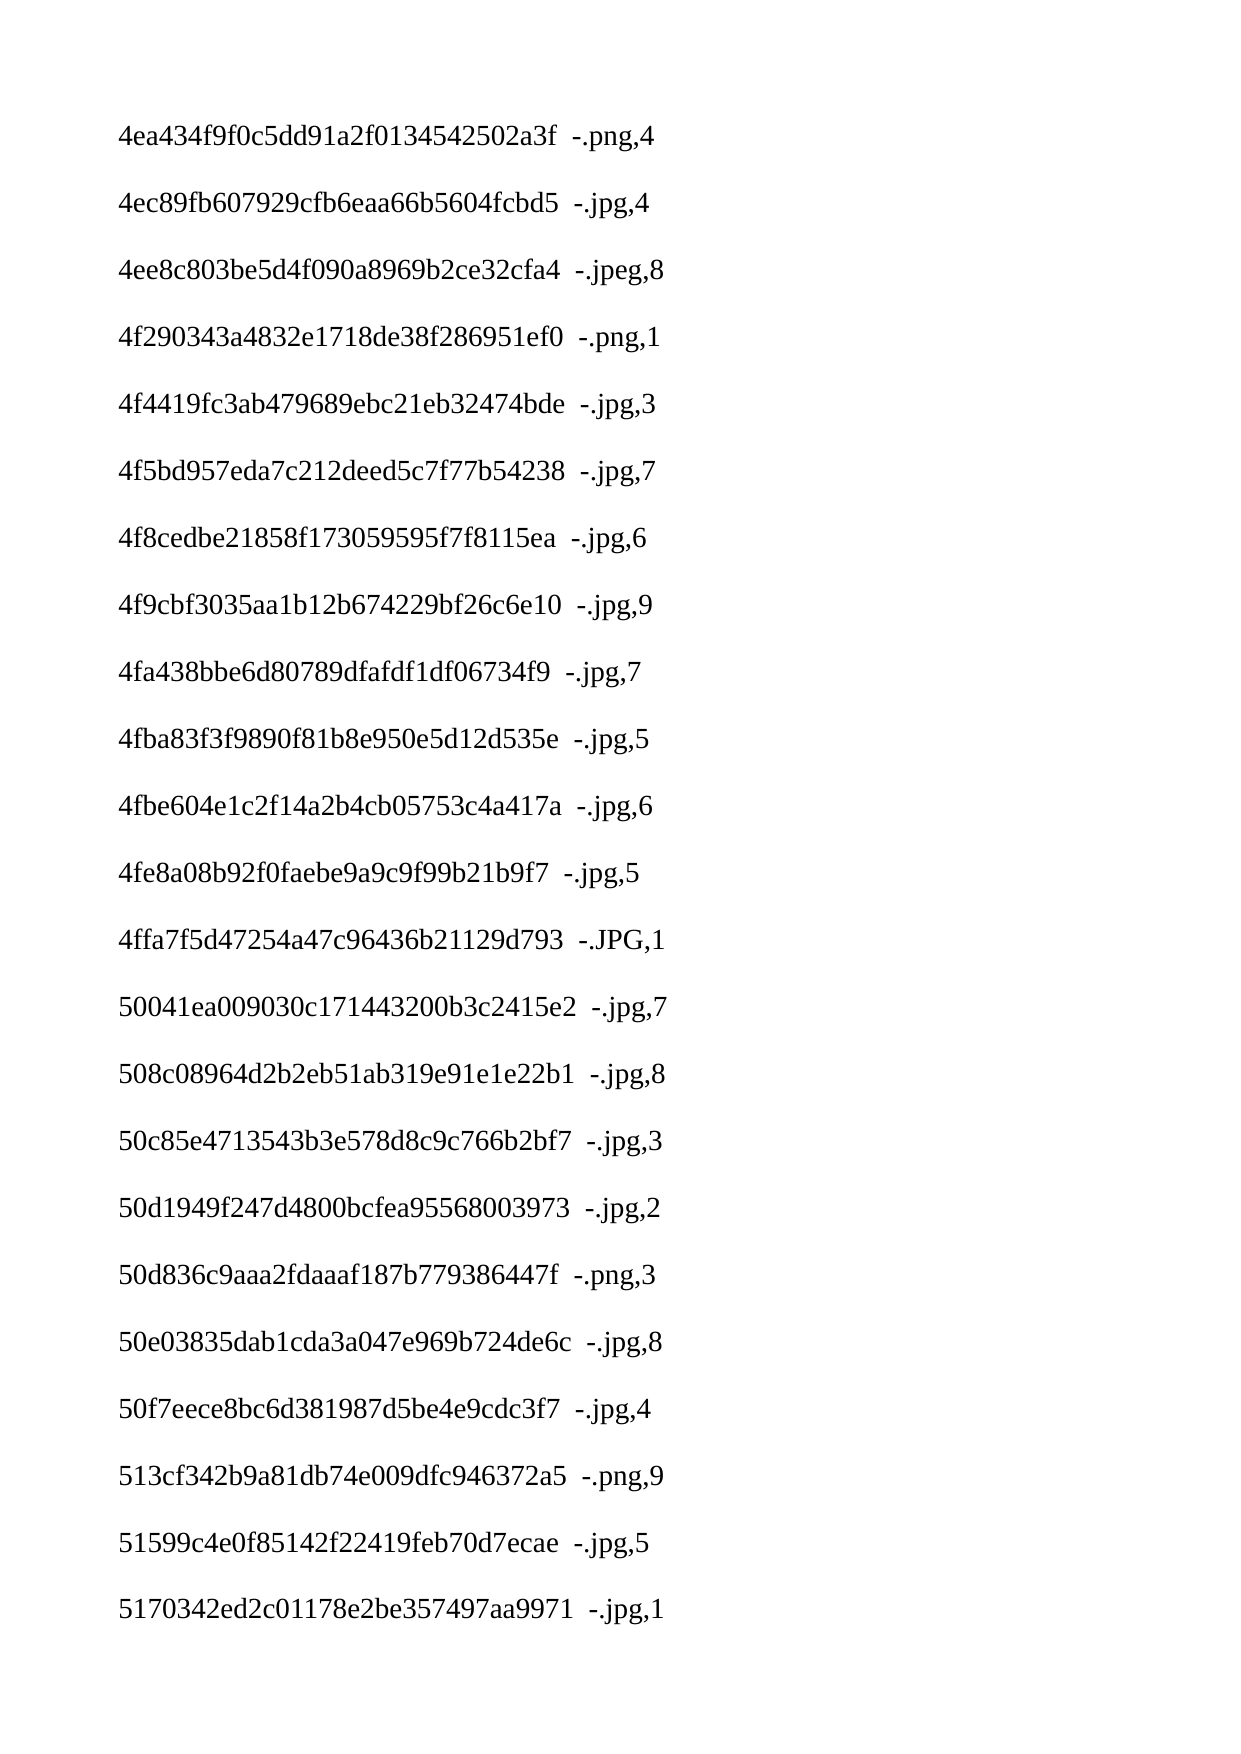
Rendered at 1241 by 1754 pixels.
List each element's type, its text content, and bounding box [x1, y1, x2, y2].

text 4f290343a4832e1718de38f286951ef0 -.png,1 [118, 319, 1122, 353]
text 4f9cbf3035aa1b12b674229bf26c6e10 -.jpg,9 [118, 587, 1122, 621]
text 50e03835dab1cda3a047e969b724de6c -.jpg,8 [118, 1324, 1122, 1357]
text 4ffa7f5d47254a47c96436b21129d793 -.JPG,1 [118, 922, 1122, 955]
text 4ea434f9f0c5dd91a2f0134542502a3f -.png,4 [118, 118, 1122, 152]
text 4ee8c803be5d4f090a8969b2ce32cfa4 -.jpeg,8 [118, 252, 1122, 286]
text 51599c4e0f85142f22419feb70d7ecae -.jpg,5 [118, 1525, 1122, 1558]
text 4fe8a08b92f0faebe9a9c9f99b21b9f7 -.jpg,5 [118, 855, 1122, 888]
text 4ec89fb607929cfb6eaa66b5604fcbd5 -.jpg,4 [118, 185, 1122, 219]
text 4f5bd957eda7c212deed5c7f77b54238 -.jpg,7 [118, 453, 1122, 487]
text 50f7eece8bc6d381987d5be4e9cdc3f7 -.jpg,4 [118, 1391, 1122, 1424]
text 508c08964d2b2eb51ab319e91e1e22b1 -.jpg,8 [118, 1056, 1122, 1089]
text 4fa438bbe6d80789dfafdf1df06734f9 -.jpg,7 [118, 654, 1122, 687]
text 4fbe604e1c2f14a2b4cb05753c4a417a -.jpg,6 [118, 788, 1122, 821]
text 4f4419fc3ab479689ebc21eb32474bde -.jpg,3 [118, 386, 1122, 419]
text 50041ea009030c171443200b3c2415e2 -.jpg,7 [118, 989, 1122, 1022]
text 4f8cedbe21858f173059595f7f8115ea -.jpg,6 [118, 520, 1122, 553]
text 50d1949f247d4800bcfea95568003973 -.jpg,2 [118, 1190, 1122, 1223]
text 50d836c9aaa2fdaaaf187b779386447f -.png,3 [118, 1257, 1122, 1290]
text 50c85e4713543b3e578d8c9c766b2bf7 -.jpg,3 [118, 1123, 1122, 1156]
text 513cf342b9a81db74e009dfc946372a5 -.png,9 [118, 1458, 1122, 1491]
text 5170342ed2c01178e2be357497aa9971 -.jpg,1 [118, 1592, 1122, 1625]
text 4fba83f3f9890f81b8e950e5d12d535e -.jpg,5 [118, 721, 1122, 754]
